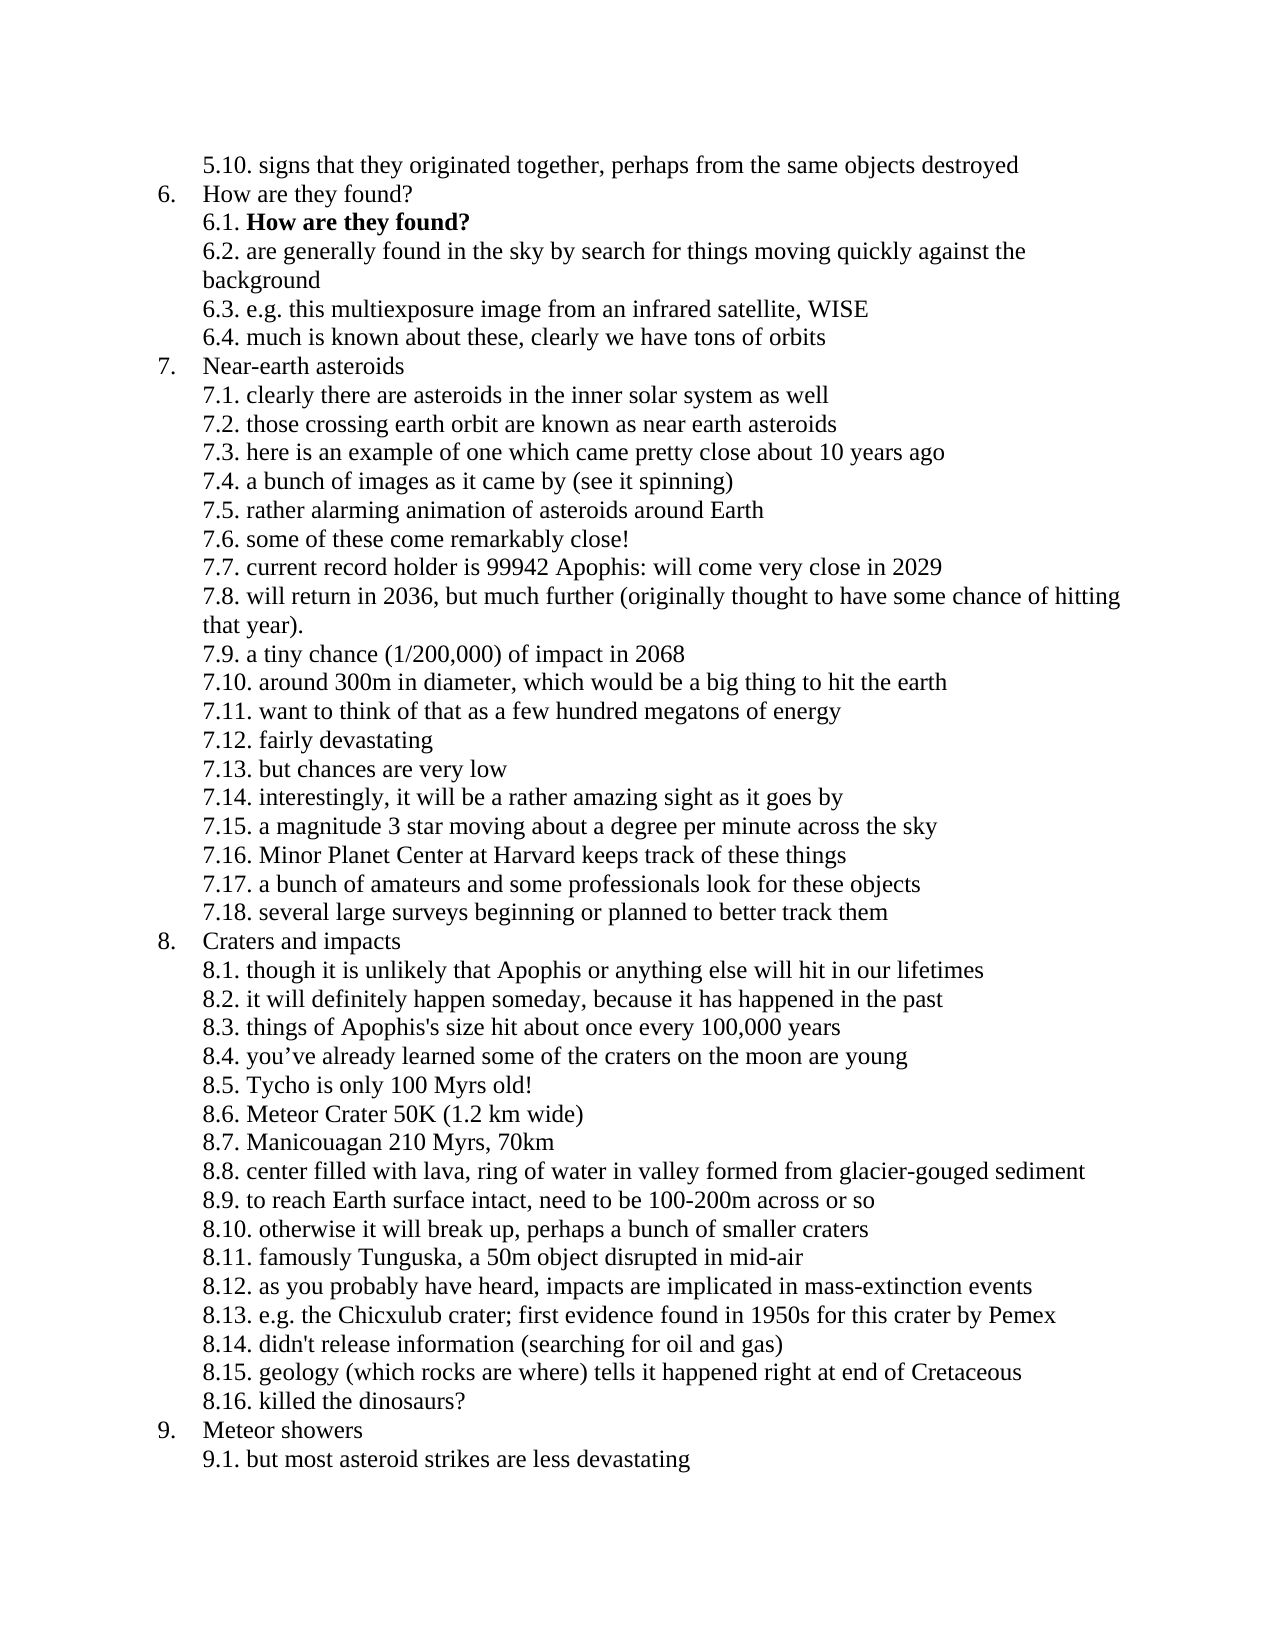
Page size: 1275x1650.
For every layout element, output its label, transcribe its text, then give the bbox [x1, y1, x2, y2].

list here is an example of one which came pretty close about 10 years ago [202, 437, 1125, 466]
list Minor Planet Center at Harvard keeps track of these things [202, 840, 1125, 869]
list things of Apophis's size hit about once every 100,000 years [202, 1012, 1125, 1041]
list fairly devastating [202, 725, 1125, 754]
list Near-earth asteroids [157, 351, 1125, 380]
list geology (which rocks are where) tells it happened right at end of Cretaceous [202, 1357, 1125, 1386]
list several large surveys beginning or planned to better track them [202, 897, 1125, 926]
list signs that they originated together, perhaps from the same objects destroyed [202, 150, 1125, 179]
list otherwise it will break up, perhaps a bunch of smaller craters [202, 1214, 1125, 1242]
list but chances are very low [202, 754, 1125, 782]
list How are they found? [202, 207, 1125, 236]
list How are they found? [157, 179, 1125, 207]
list will return in 2036, but much further (originally thought to have some chance of hitting that year). [202, 581, 1125, 639]
list Meteor showers [157, 1415, 1125, 1444]
list much is known about these, clearly we have tons of orbits [202, 322, 1125, 351]
list Meteor Crater 50K (1.2 km wide) [202, 1099, 1125, 1127]
list center filled with lava, ring of water in valley formed from glacier-gouged sediment [202, 1156, 1125, 1185]
list some of these come remarkably close! [202, 524, 1125, 552]
list but most asteroid strikes are less devastating [202, 1444, 1125, 1472]
list are generally found in the sky by search for things moving quickly against the background [202, 236, 1125, 294]
list famously Tunguska, a 50m object disrupted in mid-air [202, 1242, 1125, 1271]
list e.g. this multiexposure image from an infrared satellite, WISE [202, 294, 1125, 322]
list didn't release information (searching for oil and gas) [202, 1329, 1125, 1357]
list a tiny chance (1/200,000) of impact in 2068 [202, 639, 1125, 667]
list a magnitude 3 star moving about a degree per minute across the sky [202, 811, 1125, 840]
list rather alarming animation of asteroids around Earth [202, 495, 1125, 524]
list a bunch of amateurs and some professionals look for these objects [202, 869, 1125, 897]
list a bunch of images as it came by (see it spinning) [202, 466, 1125, 495]
list Tycho is only 100 Myrs old! [202, 1070, 1125, 1099]
list interestingly, it will be a rather amazing sight as it goes by [202, 782, 1125, 811]
list Manicouagan 210 Myrs, 70km [202, 1127, 1125, 1156]
list Craters and impacts [157, 926, 1125, 955]
list to reach Earth surface intact, need to be 100-200m across or so [202, 1185, 1125, 1214]
list want to think of that as a few hundred megatons of energy [202, 696, 1125, 725]
list killed the dinosaurs? [202, 1386, 1125, 1415]
list as you probably have heard, impacts are implicated in mass-extinction events [202, 1271, 1125, 1300]
list you’ve already learned some of the craters on the moon are young [202, 1041, 1125, 1070]
list clearly there are asteroids in the inner solar system as well [202, 380, 1125, 409]
list current record holder is 99942 Apophis: will come very close in 2029 [202, 552, 1125, 581]
list those crossing earth orbit are known as near earth asteroids [202, 409, 1125, 437]
list though it is unlikely that Apophis or anything else will hit in our lifetimes [202, 955, 1125, 984]
list it will definitely happen someday, because it has happened in the past [202, 984, 1125, 1012]
list around 300m in diameter, which would be a big thing to hit the earth [202, 667, 1125, 696]
list e.g. the Chicxulub crater; first evidence found in 1950s for this crater by Pemex [202, 1300, 1125, 1329]
